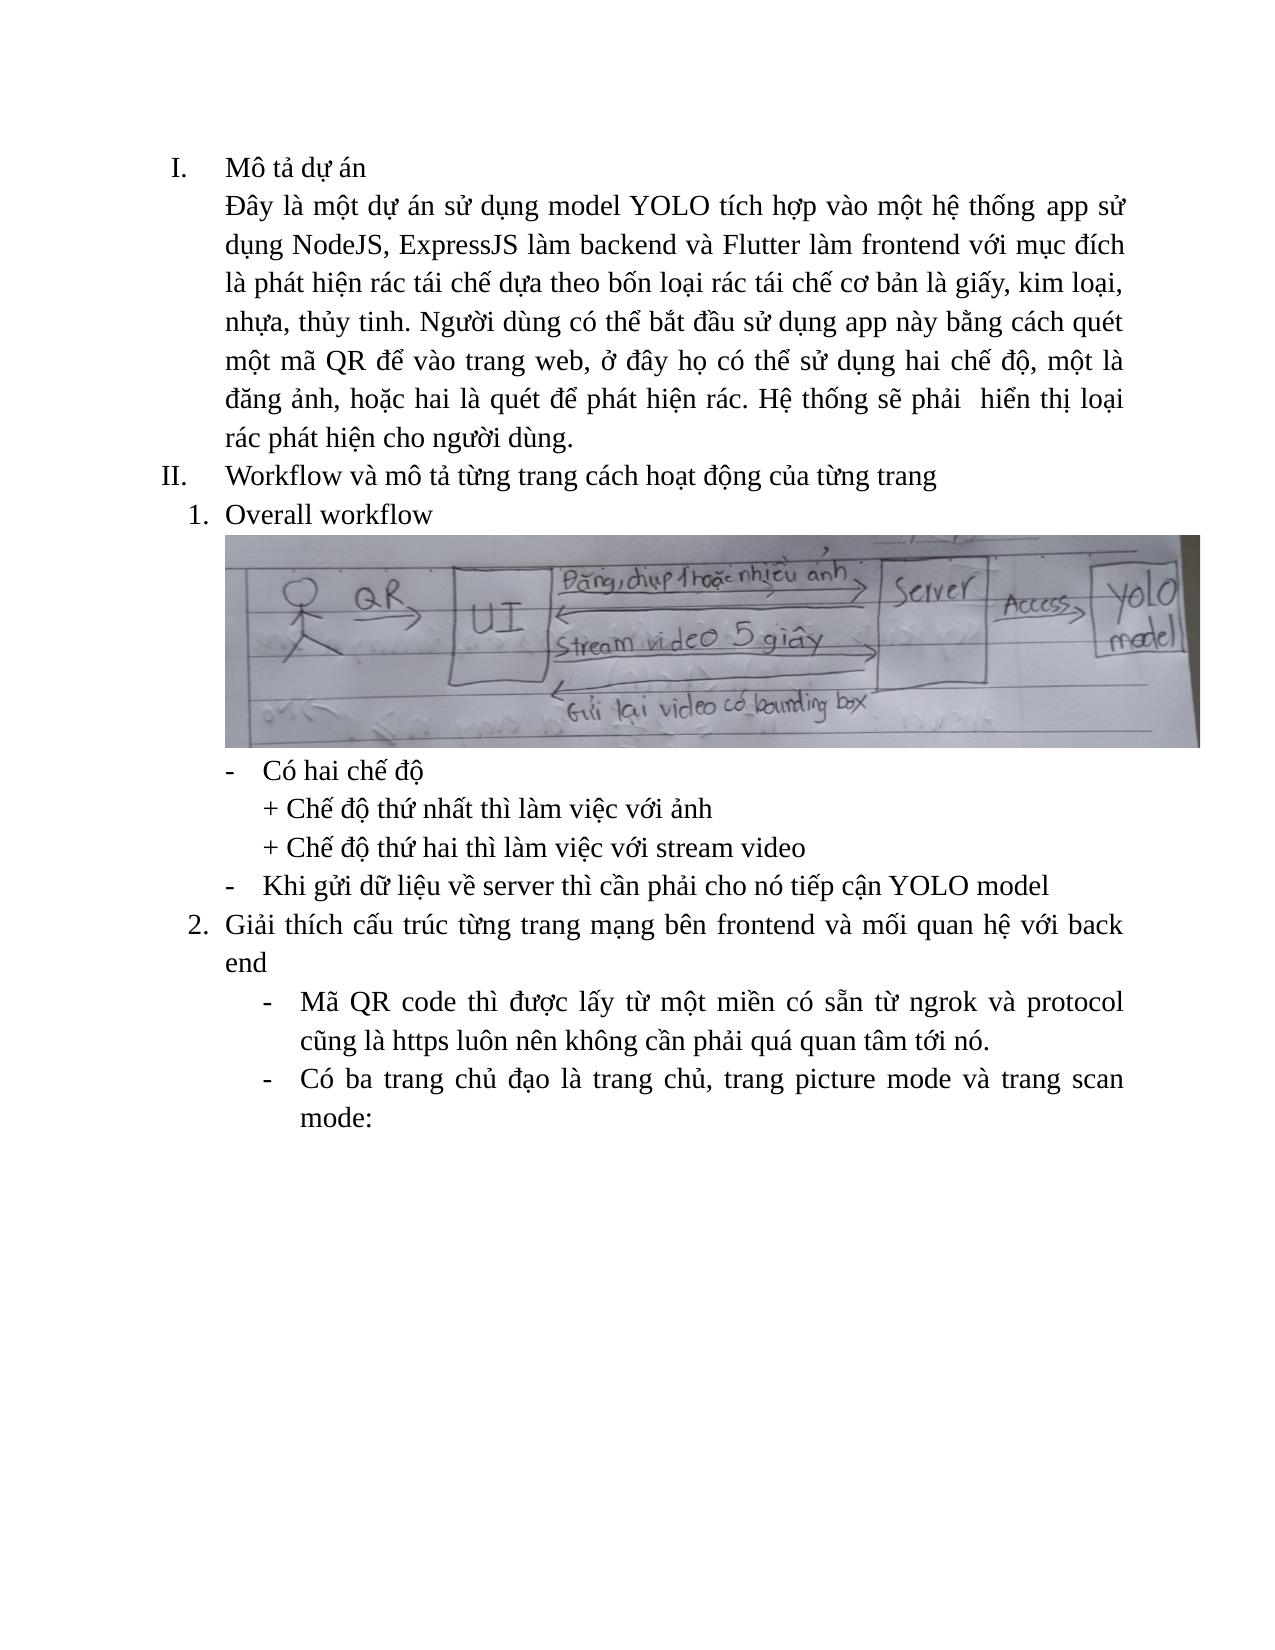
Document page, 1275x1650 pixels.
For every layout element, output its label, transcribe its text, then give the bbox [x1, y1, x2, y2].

list Có ba trang chủ đạo là trang chủ, trang picture mode và trang scan mode: [262, 1061, 1125, 1133]
list Mô tả dự án [187, 150, 1125, 183]
list Giải thích cấu trúc từng trang mạng bên frontend và mối quan hệ với back end [187, 907, 1125, 979]
list + Chế độ thứ nhất thì làm việc với ảnh [262, 791, 1125, 825]
list Mã QR code thì được lấy từ một miền có sẵn từ ngrok và protocol cũng là https luôn nên không cần phải quá quan tâm tới nó. [262, 984, 1125, 1056]
list Overall workflow [187, 497, 1125, 530]
list Workflow và mô tả từng trang cách hoạt động của từng trang [187, 458, 1125, 492]
list + Chế độ thứ hai thì làm việc với stream video [262, 830, 1125, 863]
picture [225, 535, 1200, 748]
list Khi gửi dữ liệu về server thì cần phải cho nó tiếp cận YOLO model [225, 868, 1125, 902]
list Có hai chế độ [225, 753, 1125, 786]
list Đây là một dự án sử dụng model YOLO tích hợp vào một hệ thống app sử dụng NodeJS, ExpressJS làm backend và Flutter làm frontend với mục đích là phát hiện rác tái chế dựa theo bốn loại rác tái chế cơ bản là giấy, kim loại, nhựa, thủy tinh. Người dùng có thể bắt đầu sử dụng app này bằng cách quét một mã QR để vào trang web, ở đây họ có thể sử dụng hai chế độ, một là đăng ảnh, hoặc hai là quét để phát hiện rác. Hệ thống sẽ phải hiển thị loại rác phát hiện cho người dùng. [225, 188, 1125, 453]
